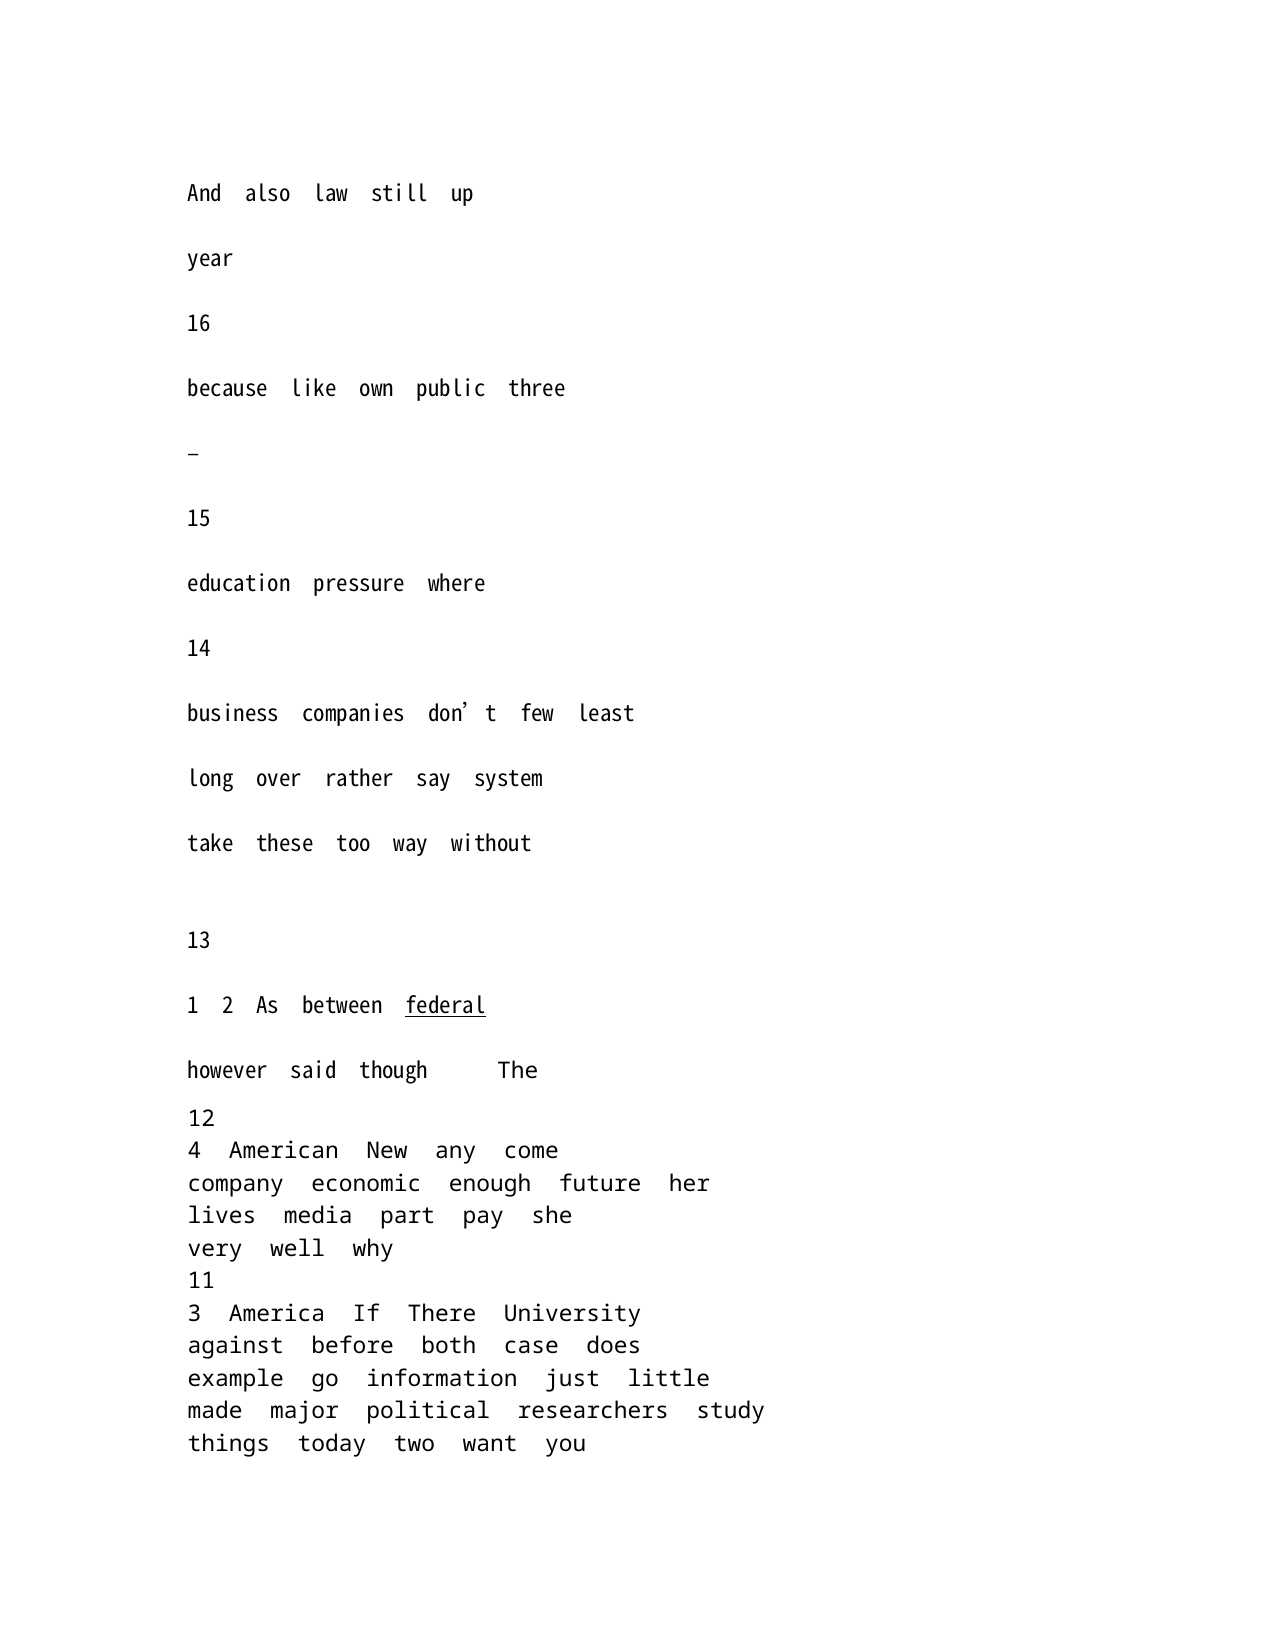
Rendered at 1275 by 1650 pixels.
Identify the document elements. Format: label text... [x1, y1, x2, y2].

text 11 [187, 1264, 1087, 1296]
text – [187, 419, 1087, 484]
text because like own public three [187, 354, 1087, 419]
text against before both case does [187, 1329, 1087, 1361]
text 13 [187, 906, 1087, 971]
text 1 2 As between federal [187, 971, 1087, 1036]
text 4 American New any come [187, 1134, 1087, 1166]
text 12 [187, 1101, 1087, 1134]
text things today two want you [187, 1426, 1087, 1459]
text 14 [187, 614, 1087, 679]
text example go information just little [187, 1361, 1087, 1394]
text take these too way without [187, 809, 1087, 874]
text made major political researchers study [187, 1394, 1087, 1426]
text business companies don’t few least [187, 679, 1087, 744]
text 15 [187, 484, 1087, 549]
text lives media part pay she [187, 1199, 1087, 1231]
text company economic enough future her [187, 1166, 1087, 1199]
text 3 America If There University [187, 1296, 1087, 1329]
text very well why [187, 1231, 1087, 1264]
text however said though The [187, 1036, 1087, 1101]
text 16 [187, 289, 1087, 354]
text long over rather say system [187, 744, 1087, 809]
text year [187, 224, 1087, 289]
text And also law still up [187, 159, 1087, 224]
text education pressure where [187, 549, 1087, 614]
